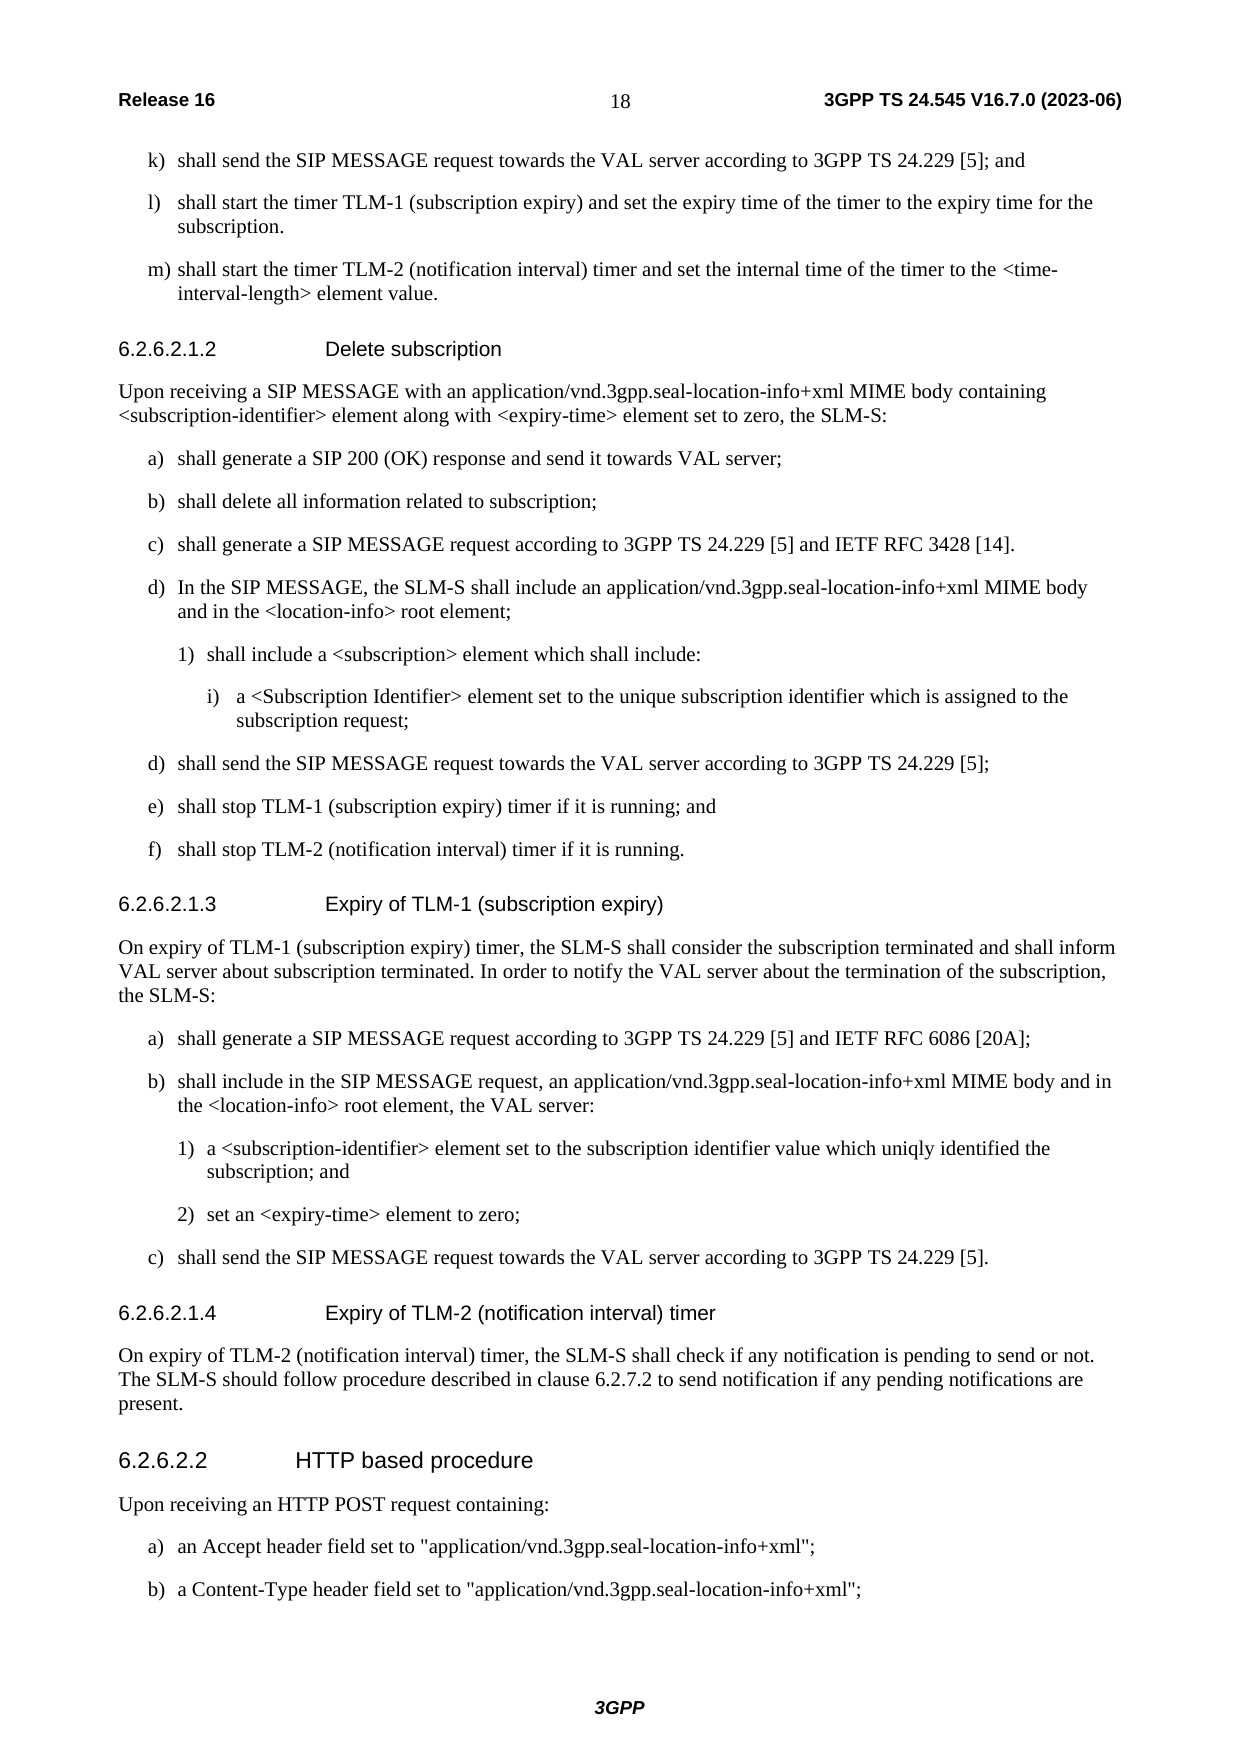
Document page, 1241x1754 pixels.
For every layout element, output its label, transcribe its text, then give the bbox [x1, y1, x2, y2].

text a) shall generate a SIP 200 (OK) response and send it towards VAL server; [148, 446, 1122, 470]
text 6.2.6.2.1.2 Delete subscription [118, 337, 1122, 361]
text a) shall generate a SIP MESSAGE request according to 3GPP TS 24.229 [5] and IETF RFC 6086 [20A]; [148, 1026, 1122, 1050]
text b) shall include in the SIP MESSAGE request, an application/vnd.3gpp.seal-location-info+xml MIME body and in the <location-info> root element, the VAL server: [148, 1068, 1122, 1117]
text d) shall send the SIP MESSAGE request towards the VAL server according to 3GPP TS 24.229 [5]; [148, 751, 1122, 775]
subtitle 6.2.6.2.2 HTTP based procedure [118, 1447, 1122, 1473]
text On expiry of TLM-1 (subscription expiry) timer, the SLM-S shall consider the subscription terminated and shall inform VAL server about subscription terminated. In order to notify the VAL server about the termination of the subscription, the SLM-S: [118, 935, 1122, 1007]
text c) shall send the SIP MESSAGE request towards the VAL server according to 3GPP TS 24.229 [5]. [148, 1245, 1122, 1269]
text 1) a <subscription-identifier> element set to the subscription identifier value which uniqly identified the subscription; and [177, 1135, 1122, 1183]
text f) shall stop TLM-2 (notification interval) timer if it is running. [148, 837, 1122, 861]
text b) shall delete all information related to subscription; [148, 489, 1122, 513]
text e) shall stop TLM-1 (subscription expiry) timer if it is running; and [148, 794, 1122, 818]
text l) shall start the timer TLM-1 (subscription expiry) and set the expiry time of the timer to the expiry time for the subscription. [148, 190, 1122, 238]
text m) shall start the timer TLM-2 (notification interval) timer and set the internal time of the timer to the <time-interval-length> element value. [148, 257, 1122, 305]
text i) a <Subscription Identifier> element set to the unique subscription identifier which is assigned to the subscription request; [207, 684, 1122, 732]
text 2) set an <expiry-time> element to zero; [177, 1202, 1122, 1226]
text a) an Accept header field set to "application/vnd.3gpp.seal-location-info+xml"; [148, 1534, 1122, 1558]
text Upon receiving an HTTP POST request containing: [118, 1492, 1122, 1516]
text d) In the SIP MESSAGE, the SLM-S shall include an application/vnd.3gpp.seal-location-info+xml MIME body and in the <location-info> root element; [148, 574, 1122, 623]
text 1) shall include a <subscription> element which shall include: [177, 641, 1122, 666]
text 6.2.6.2.1.4 Expiry of TLM-2 (notification interval) timer [118, 1300, 1122, 1324]
text 6.2.6.2.1.3 Expiry of TLM-1 (subscription expiry) [118, 892, 1122, 916]
text k) shall send the SIP MESSAGE request towards the VAL server according to 3GPP TS 24.229 [5]; and [148, 147, 1122, 172]
text Upon receiving a SIP MESSAGE with an application/vnd.3gpp.seal-location-info+xml MIME body containing <subscription-identifier> element along with <expiry-time> element set to zero, the SLM-S: [118, 379, 1122, 427]
text b) a Content-Type header field set to "application/vnd.3gpp.seal-location-info+xml"; [148, 1577, 1122, 1601]
text c) shall generate a SIP MESSAGE request according to 3GPP TS 24.229 [5] and IETF RFC 3428 [14]. [148, 532, 1122, 556]
text On expiry of TLM-2 (notification interval) timer, the SLM-S shall check if any notification is pending to send or not. The SLM-S should follow procedure described in clause 6.2.7.2 to send notification if any pending notifications are present. [118, 1343, 1122, 1415]
